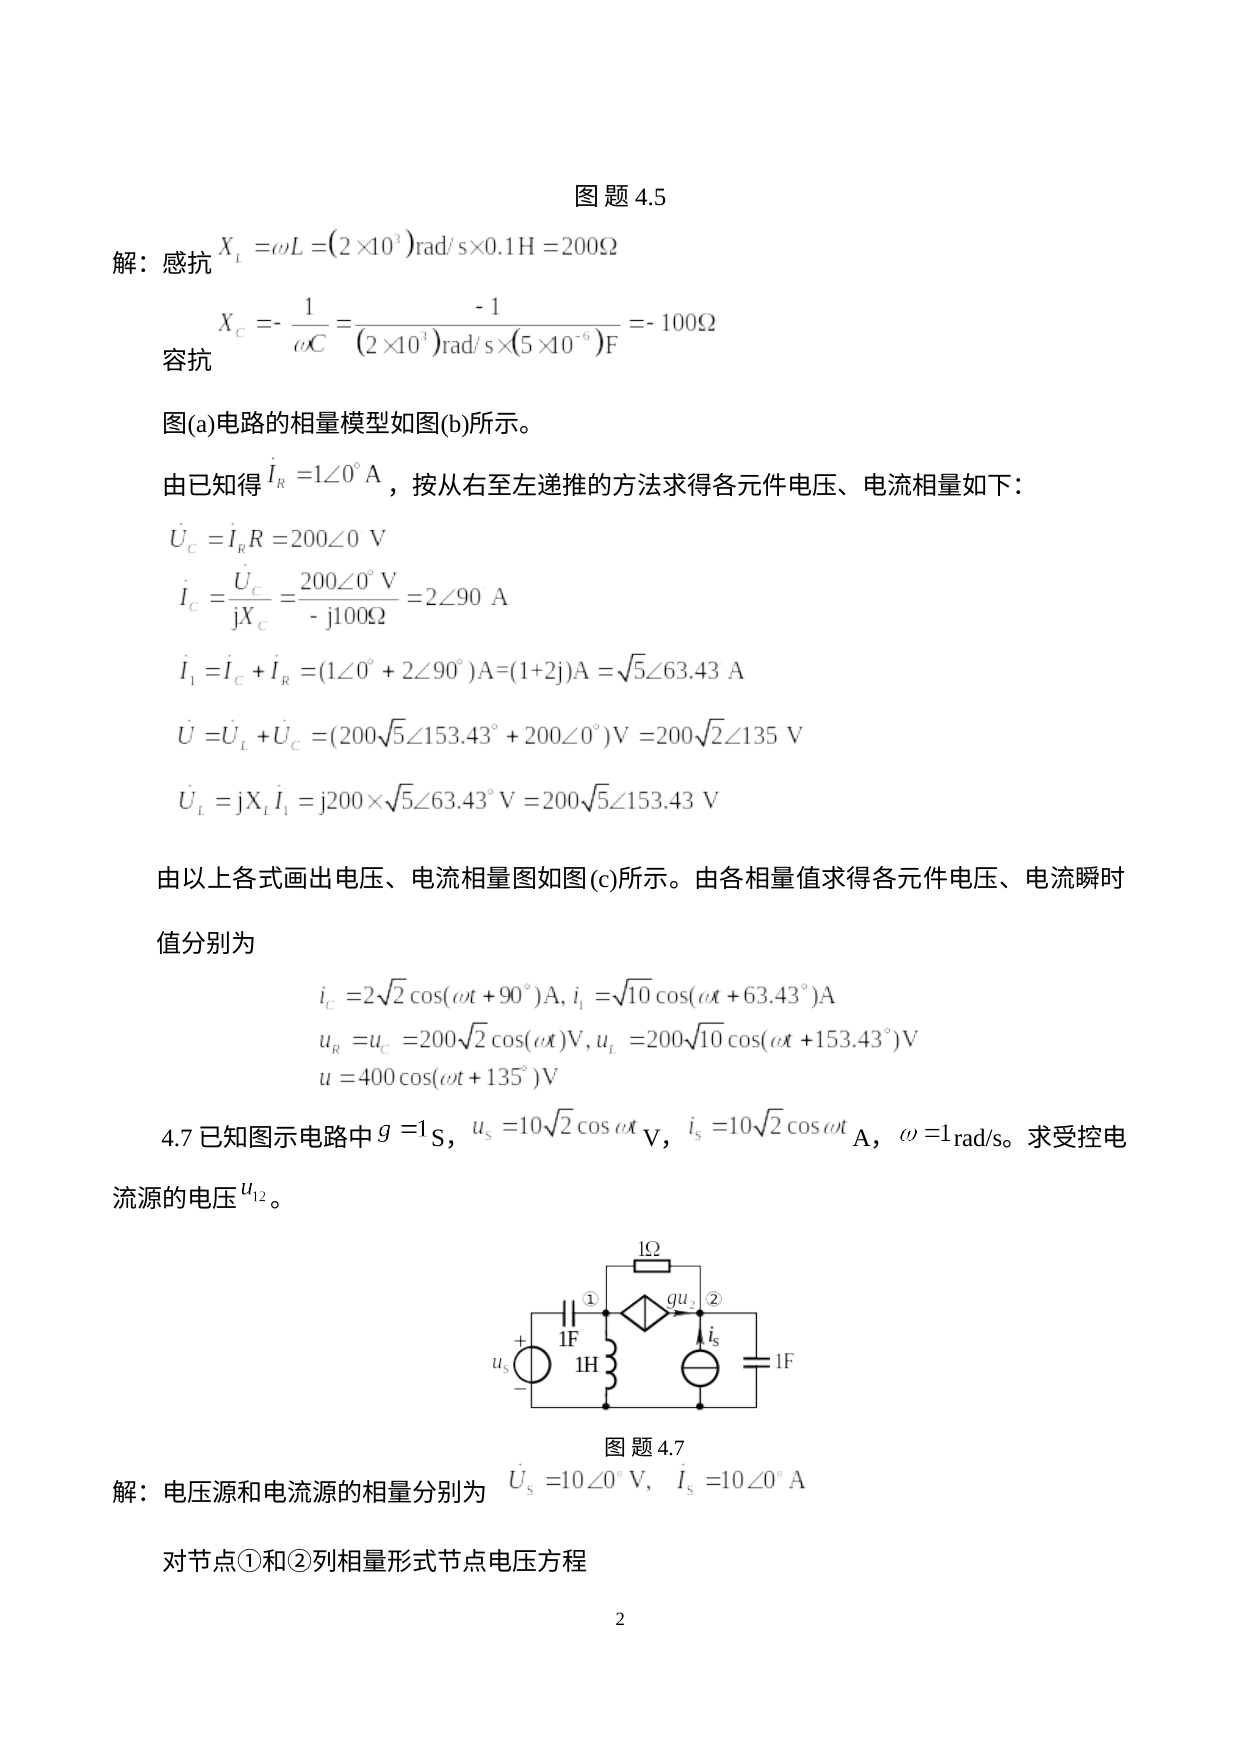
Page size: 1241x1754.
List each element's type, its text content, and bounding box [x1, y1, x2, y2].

text 图 题4.7 [112, 1429, 1128, 1462]
text 对节点①和②列相量形式节点电压方程 [112, 1527, 1128, 1592]
text 解：感抗 [112, 227, 1128, 292]
text 4.7 已知图示电路中S，V，A，rad/s。求受控电流源的电压。 [112, 1104, 1128, 1234]
text 由已知得，按从右至左递推的方法求得各元件电压、电流相量如下： [112, 454, 1128, 519]
text 由以上各式画出电压、电流相量图如图(c)所示。由各相量值求得各元件电压、电流瞬时值分别为 [156, 844, 1128, 974]
text 图 题4.5 [112, 162, 1128, 227]
text 容抗 [112, 292, 1128, 389]
text 解：电压源和电流源的相量分别为 [112, 1462, 1128, 1527]
text 图(a)电路的相量模型如图(b)所示。 [112, 389, 1128, 454]
